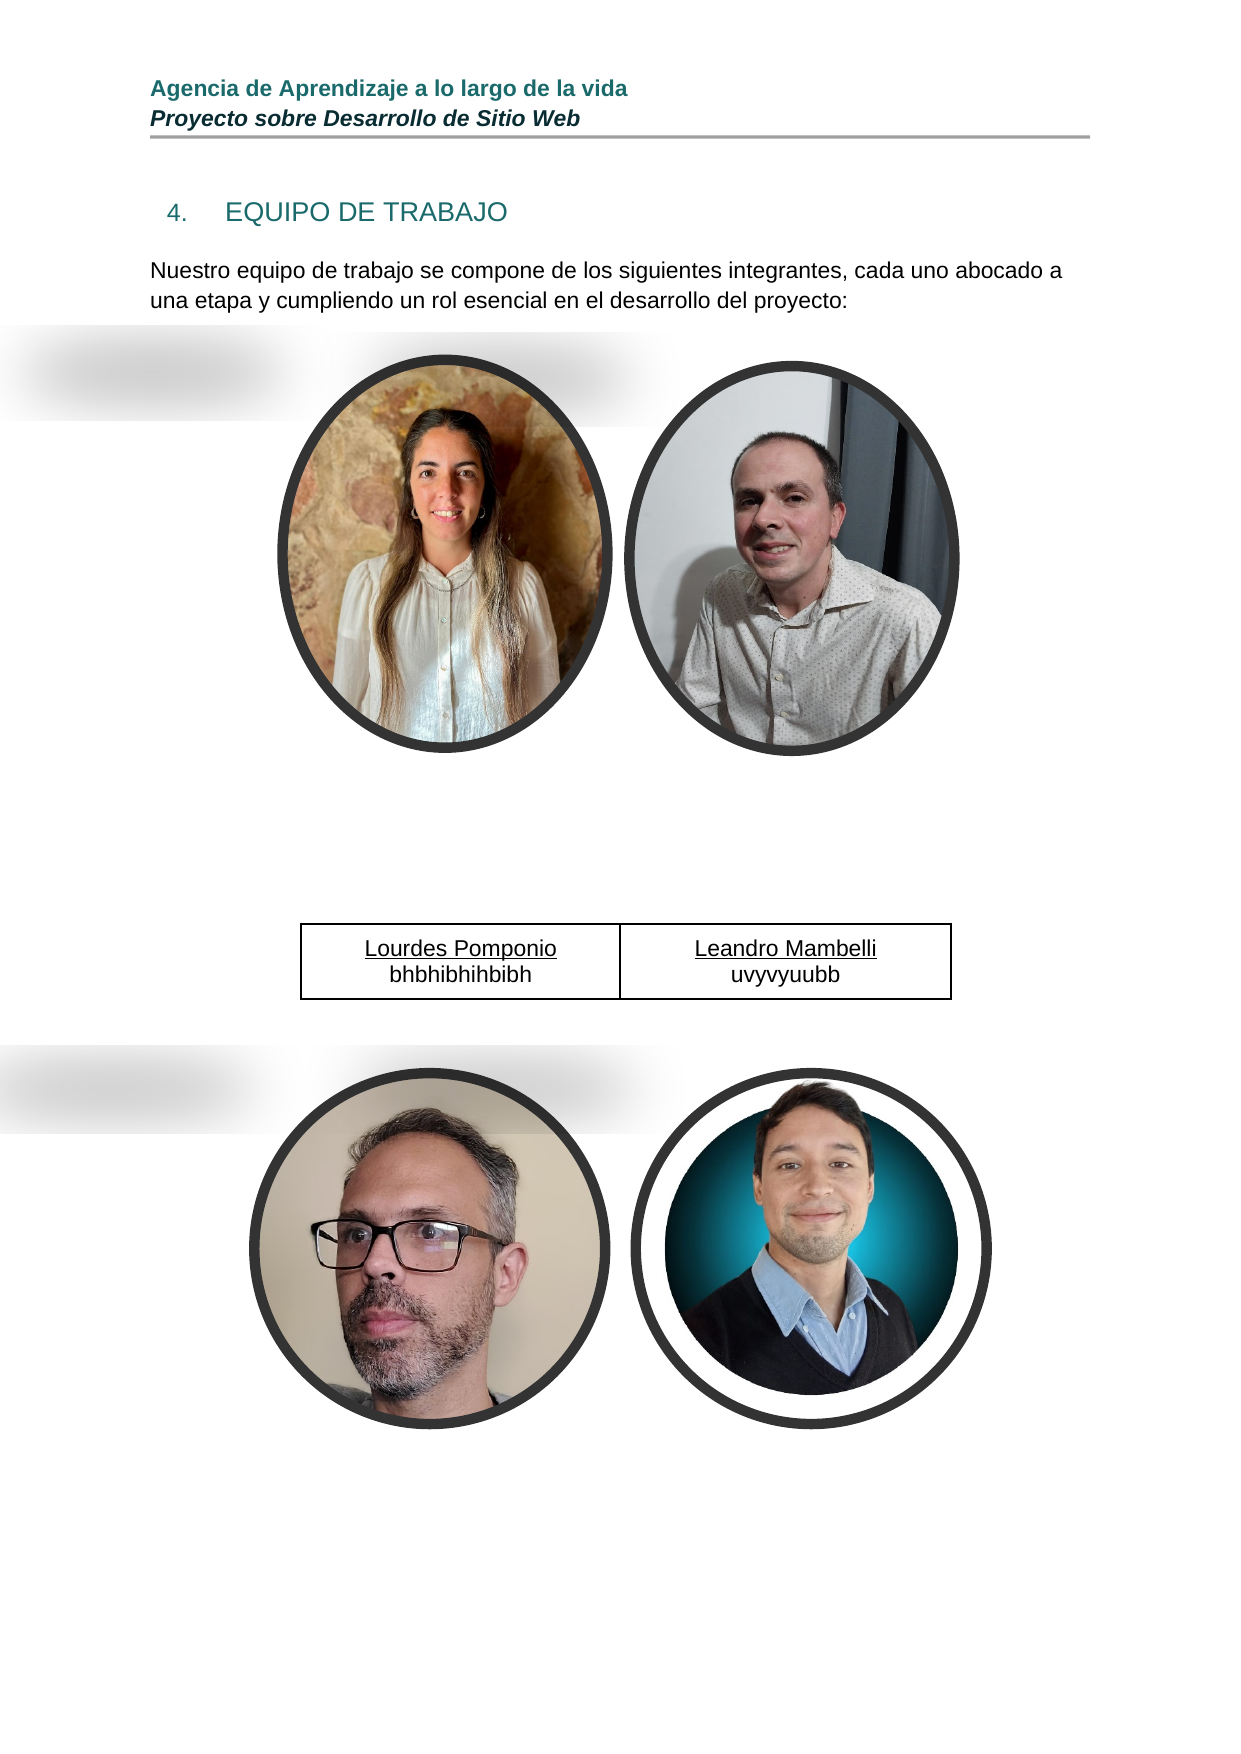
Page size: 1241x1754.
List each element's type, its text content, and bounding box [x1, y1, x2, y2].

text Nuestro equipo de trabajo se compone de los siguientes integrantes, cada uno abocado a una etapa y cumpliendo un rol esencial en el desarrollo del proyecto: [150, 257, 1090, 313]
table_header Lourdes Pomponio bhbhibhihbibh [302, 925, 619, 998]
picture [260, 1079, 599, 1418]
picture [635, 372, 949, 745]
picture [641, 1079, 981, 1418]
table_header Leandro Mambelli uvyvyuubb [621, 925, 950, 998]
list EQUIPO DE TRABAJO [187, 196, 1090, 227]
picture [288, 366, 602, 742]
